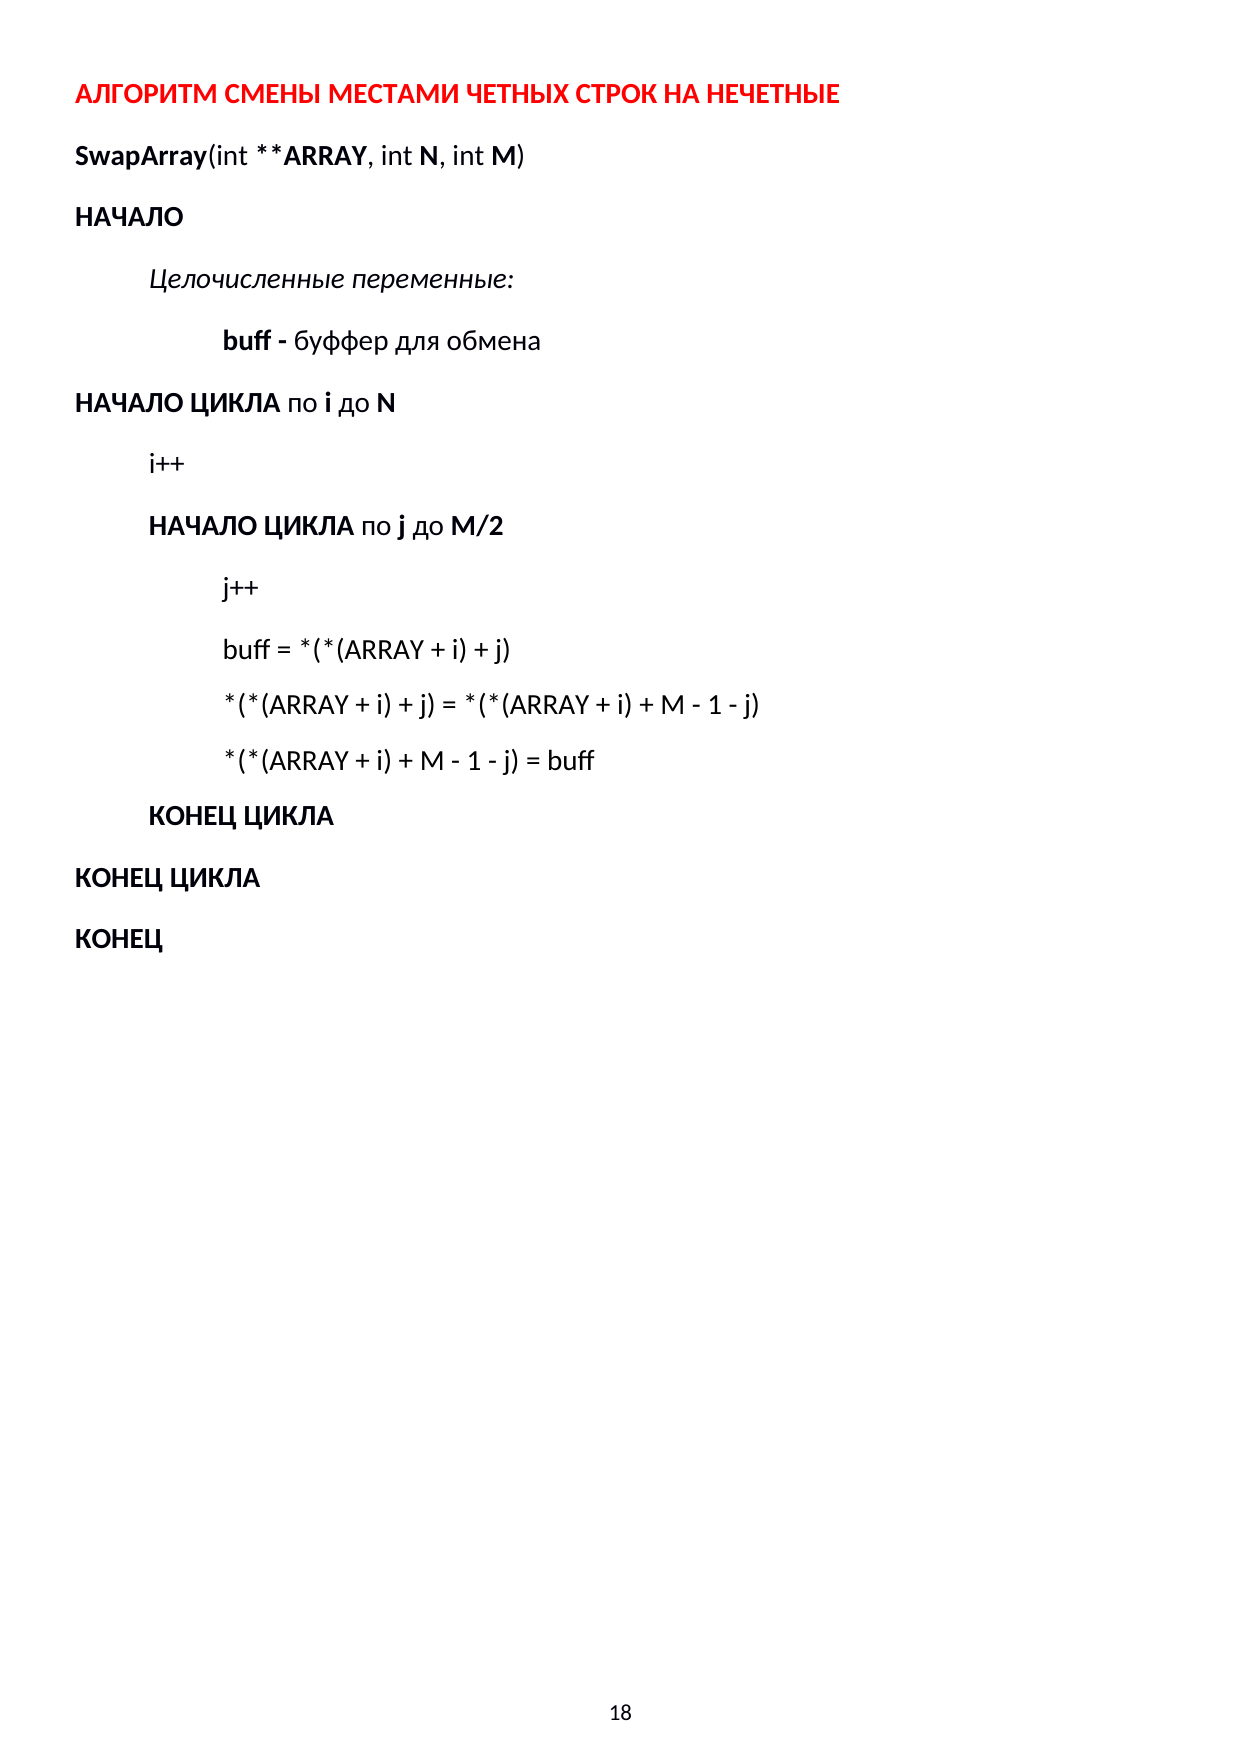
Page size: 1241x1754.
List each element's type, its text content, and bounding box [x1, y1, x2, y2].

text i++ [75, 446, 1165, 481]
text j++ [75, 569, 1165, 605]
text buff - буффер для обмена [75, 322, 1165, 358]
text АЛГОРИТМ СМЕНЫ МЕСТАМИ ЧЕТНЫХ СТРОК НА НЕЧЕТНЫЕ [75, 75, 1165, 111]
text Целочисленные переменные: [75, 260, 1165, 296]
text КОНЕЦ ЦИКЛА [75, 859, 1165, 894]
text НАЧАЛО [75, 198, 1165, 234]
text buff = *(*(ARRAY + i) + j) [75, 631, 1165, 667]
text *(*(ARRAY + i) + j) = *(*(ARRAY + i) + M - 1 - j) [75, 686, 1165, 722]
text НАЧАЛО ЦИКЛА по j до M/2 [75, 507, 1165, 543]
text КОНЕЦ ЦИКЛА [75, 797, 1165, 833]
text НАЧАЛО ЦИКЛА по i до N [75, 384, 1165, 419]
text SwapArray(int **ARRAY, int N, int M) [75, 137, 1165, 172]
text *(*(ARRAY + i) + M - 1 - j) = buff [75, 742, 1165, 778]
text КОНЕЦ [75, 921, 1165, 956]
